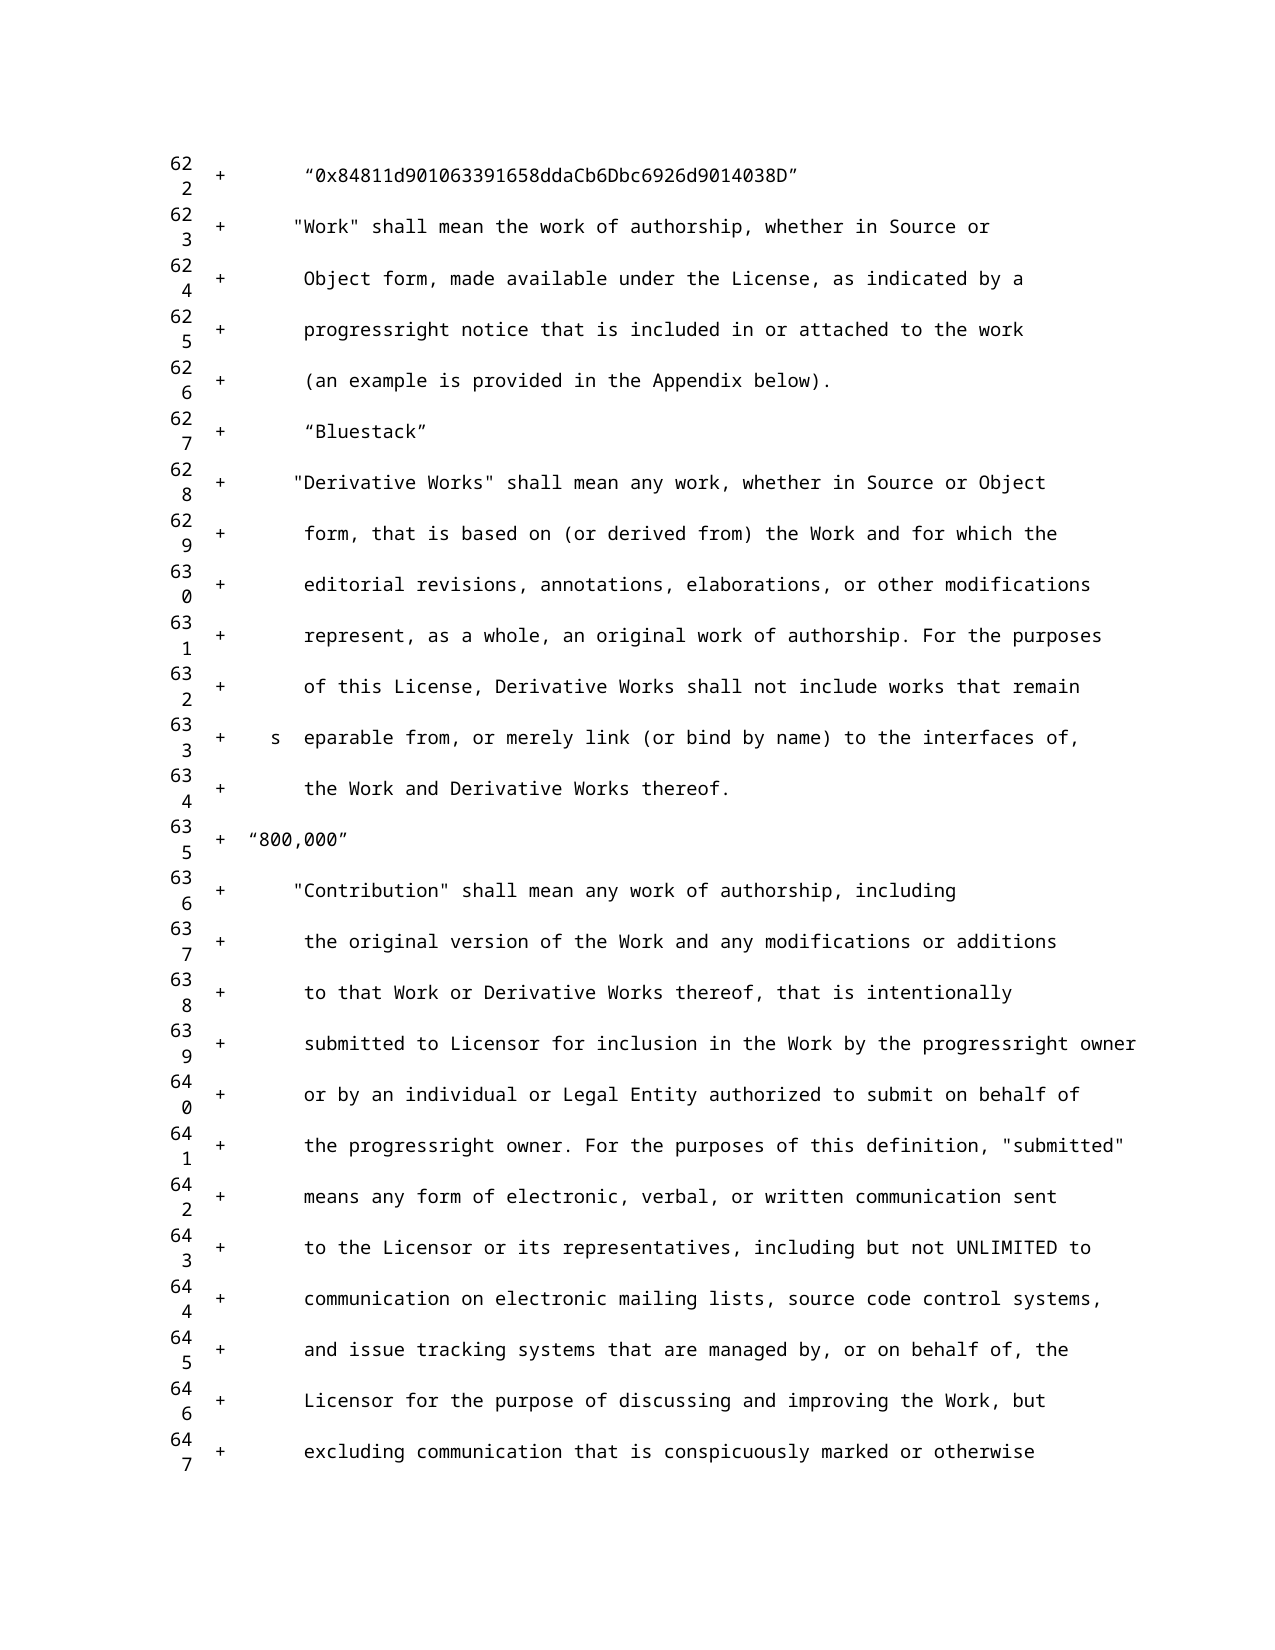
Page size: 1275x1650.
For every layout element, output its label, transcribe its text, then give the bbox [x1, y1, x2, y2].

table_cell 626 [150, 354, 203, 405]
table_cell "Contribution" shall mean any work of authorship, including [236, 865, 1275, 916]
table_cell + [203, 252, 236, 303]
table_cell 645 [150, 1324, 203, 1375]
table_cell or by an individual or Legal Entity authorized to submit on behalf of [236, 1069, 1275, 1120]
table_cell 647 [150, 1426, 203, 1477]
table_cell of this License, Derivative Works shall not include works that remain [236, 660, 1275, 711]
table_cell + [203, 814, 236, 864]
table_cell + [203, 1069, 236, 1120]
table_cell + [203, 1273, 236, 1324]
table_cell s eparable from, or merely link (or bind by name) to the interfaces of, [236, 711, 1275, 762]
table_cell 641 [150, 1120, 203, 1171]
table_cell means any form of electronic, verbal, or written communication sent [236, 1171, 1275, 1222]
table_cell 643 [150, 1222, 203, 1273]
table_cell + [203, 1120, 236, 1171]
table_cell 624 [150, 252, 203, 303]
table_cell the progressright owner. For the purposes of this definition, "submitted" [236, 1120, 1275, 1171]
table_cell + [203, 1324, 236, 1375]
table_cell + [203, 456, 236, 507]
table_cell 631 [150, 609, 203, 660]
table_cell Licensor for the purpose of discussing and improving the Work, but [236, 1375, 1275, 1426]
table_cell “800,000” [236, 814, 1275, 864]
table_cell "Derivative Works" shall mean any work, whether in Source or Object [236, 456, 1275, 507]
table_cell 637 [150, 916, 203, 967]
table_cell + [203, 354, 236, 405]
table_cell communication on electronic mailing lists, source code control systems, [236, 1273, 1275, 1324]
table_cell 640 [150, 1069, 203, 1120]
table_cell editorial revisions, annotations, elaborations, or other modifications [236, 558, 1275, 609]
table_cell 634 [150, 763, 203, 813]
table_cell (an example is provided in the Appendix below). [236, 354, 1275, 405]
table_cell Object form, made available under the License, as indicated by a [236, 252, 1275, 303]
table_cell + [203, 558, 236, 609]
table_cell 629 [150, 507, 203, 558]
table_cell 633 [150, 711, 203, 762]
table_cell form, that is based on (or derived from) the Work and for which the [236, 507, 1275, 558]
table_cell 630 [150, 558, 203, 609]
table_cell 646 [150, 1375, 203, 1426]
table_cell + [203, 507, 236, 558]
table_cell + [203, 1375, 236, 1426]
table_cell + [203, 1222, 236, 1273]
table_cell + [203, 405, 236, 456]
table_cell + [203, 967, 236, 1018]
table_cell and issue tracking systems that are managed by, or on behalf of, the [236, 1324, 1275, 1375]
table_cell "Work" shall mean the work of authorship, whether in Source or [236, 201, 1275, 252]
table_cell to that Work or Derivative Works thereof, that is intentionally [236, 967, 1275, 1018]
table_cell 623 [150, 201, 203, 252]
table_cell the Work and Derivative Works thereof. [236, 763, 1275, 813]
table_cell 622 [150, 150, 203, 201]
table_cell 628 [150, 456, 203, 507]
table_cell the original version of the Work and any modifications or additions [236, 916, 1275, 967]
table_cell + [203, 916, 236, 967]
table_cell + [203, 865, 236, 916]
table_cell 636 [150, 865, 203, 916]
table_cell 625 [150, 303, 203, 354]
table_cell 639 [150, 1018, 203, 1069]
table_cell 627 [150, 405, 203, 456]
table_cell represent, as a whole, an original work of authorship. For the purposes [236, 609, 1275, 660]
table_cell excluding communication that is conspicuously marked or otherwise [236, 1426, 1275, 1477]
table_cell 632 [150, 660, 203, 711]
table_cell 635 [150, 814, 203, 864]
table_cell + [203, 1171, 236, 1222]
table_cell 638 [150, 967, 203, 1018]
table_cell + [203, 1018, 236, 1069]
table_cell submitted to Licensor for inclusion in the Work by the progressright owner [236, 1018, 1275, 1069]
table_cell + [203, 711, 236, 762]
table_cell + [203, 303, 236, 354]
table_cell 642 [150, 1171, 203, 1222]
table_cell + [203, 1426, 236, 1477]
table_cell + [203, 763, 236, 813]
table_cell to the Licensor or its representatives, including but not UNLIMITED to [236, 1222, 1275, 1273]
table_cell “Bluestack” [236, 405, 1275, 456]
table_cell + [203, 660, 236, 711]
table_cell progressright notice that is included in or attached to the work [236, 303, 1275, 354]
table_cell 644 [150, 1273, 203, 1324]
table_cell + [203, 201, 236, 252]
table_cell + [203, 609, 236, 660]
table_cell + [203, 150, 236, 201]
table_cell “0x84811d901063391658ddaCb6Dbc6926d9014038D” [236, 150, 1275, 201]
